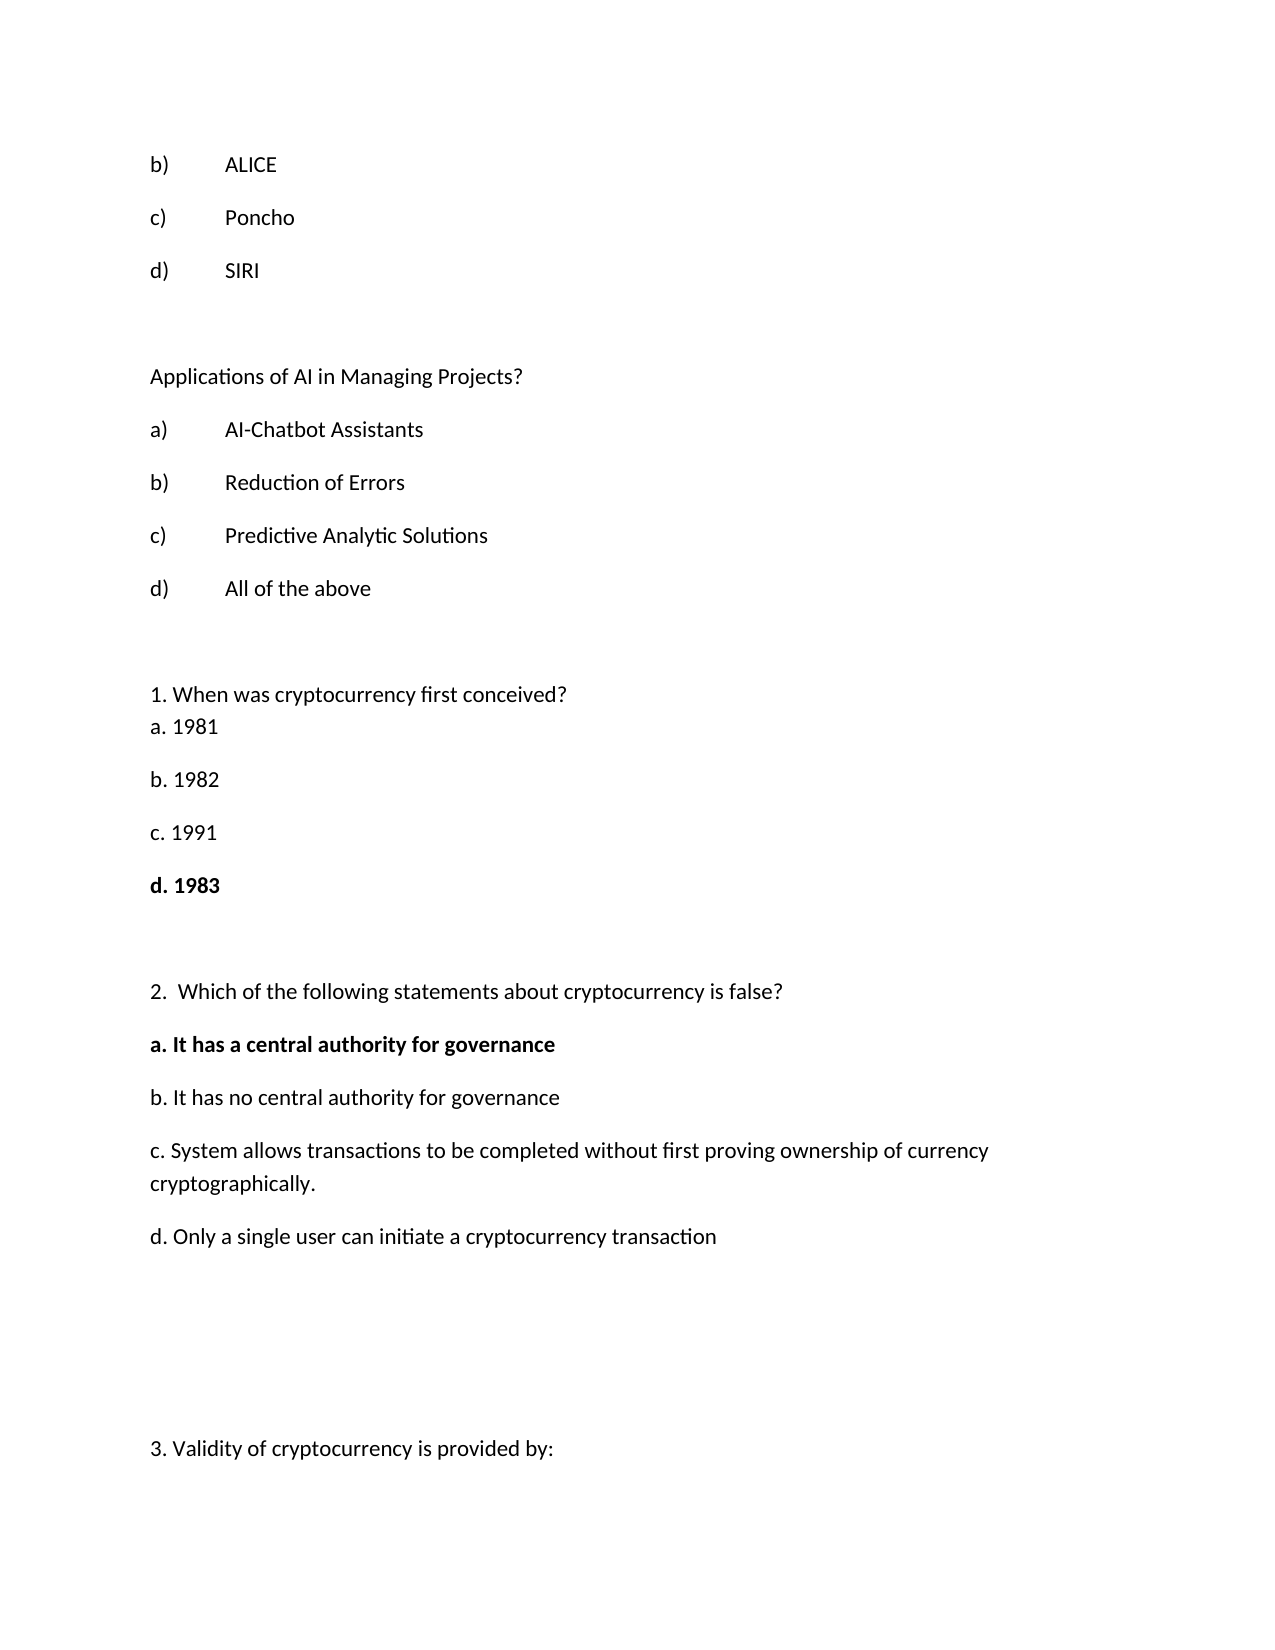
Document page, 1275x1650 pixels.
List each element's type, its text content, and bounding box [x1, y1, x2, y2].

text b. It has no central authority for governance [150, 1083, 1125, 1112]
text b. 1982 [150, 765, 1125, 793]
text a. It has a central authority for governance [150, 1031, 1125, 1058]
text Applications of AI in Managing Projects? [150, 362, 1125, 390]
text c) Poncho [150, 203, 1125, 231]
text c. System allows transactions to be completed without first proving ownership of currency cryptographically. [150, 1137, 1125, 1197]
text 3. Validity of cryptocurrency is provided by: [150, 1434, 1125, 1462]
text 2. Which of the following statements about cryptocurrency is false? [150, 977, 1125, 1006]
text c. 1991 [150, 818, 1125, 846]
text b) Reduction of Errors [150, 468, 1125, 496]
text c) Predictive Analytic Solutions [150, 521, 1125, 549]
text d) SIRI [150, 256, 1125, 284]
text 1. When was cryptocurrency first conceived? a. 1981 [150, 680, 1125, 740]
text d. Only a single user can initiate a cryptocurrency transaction [150, 1222, 1125, 1250]
text d. 1983 [150, 871, 1125, 899]
text b) ALICE [150, 150, 1125, 178]
text d) All of the above [150, 574, 1125, 602]
text a) AI-Chatbot Assistants [150, 415, 1125, 443]
